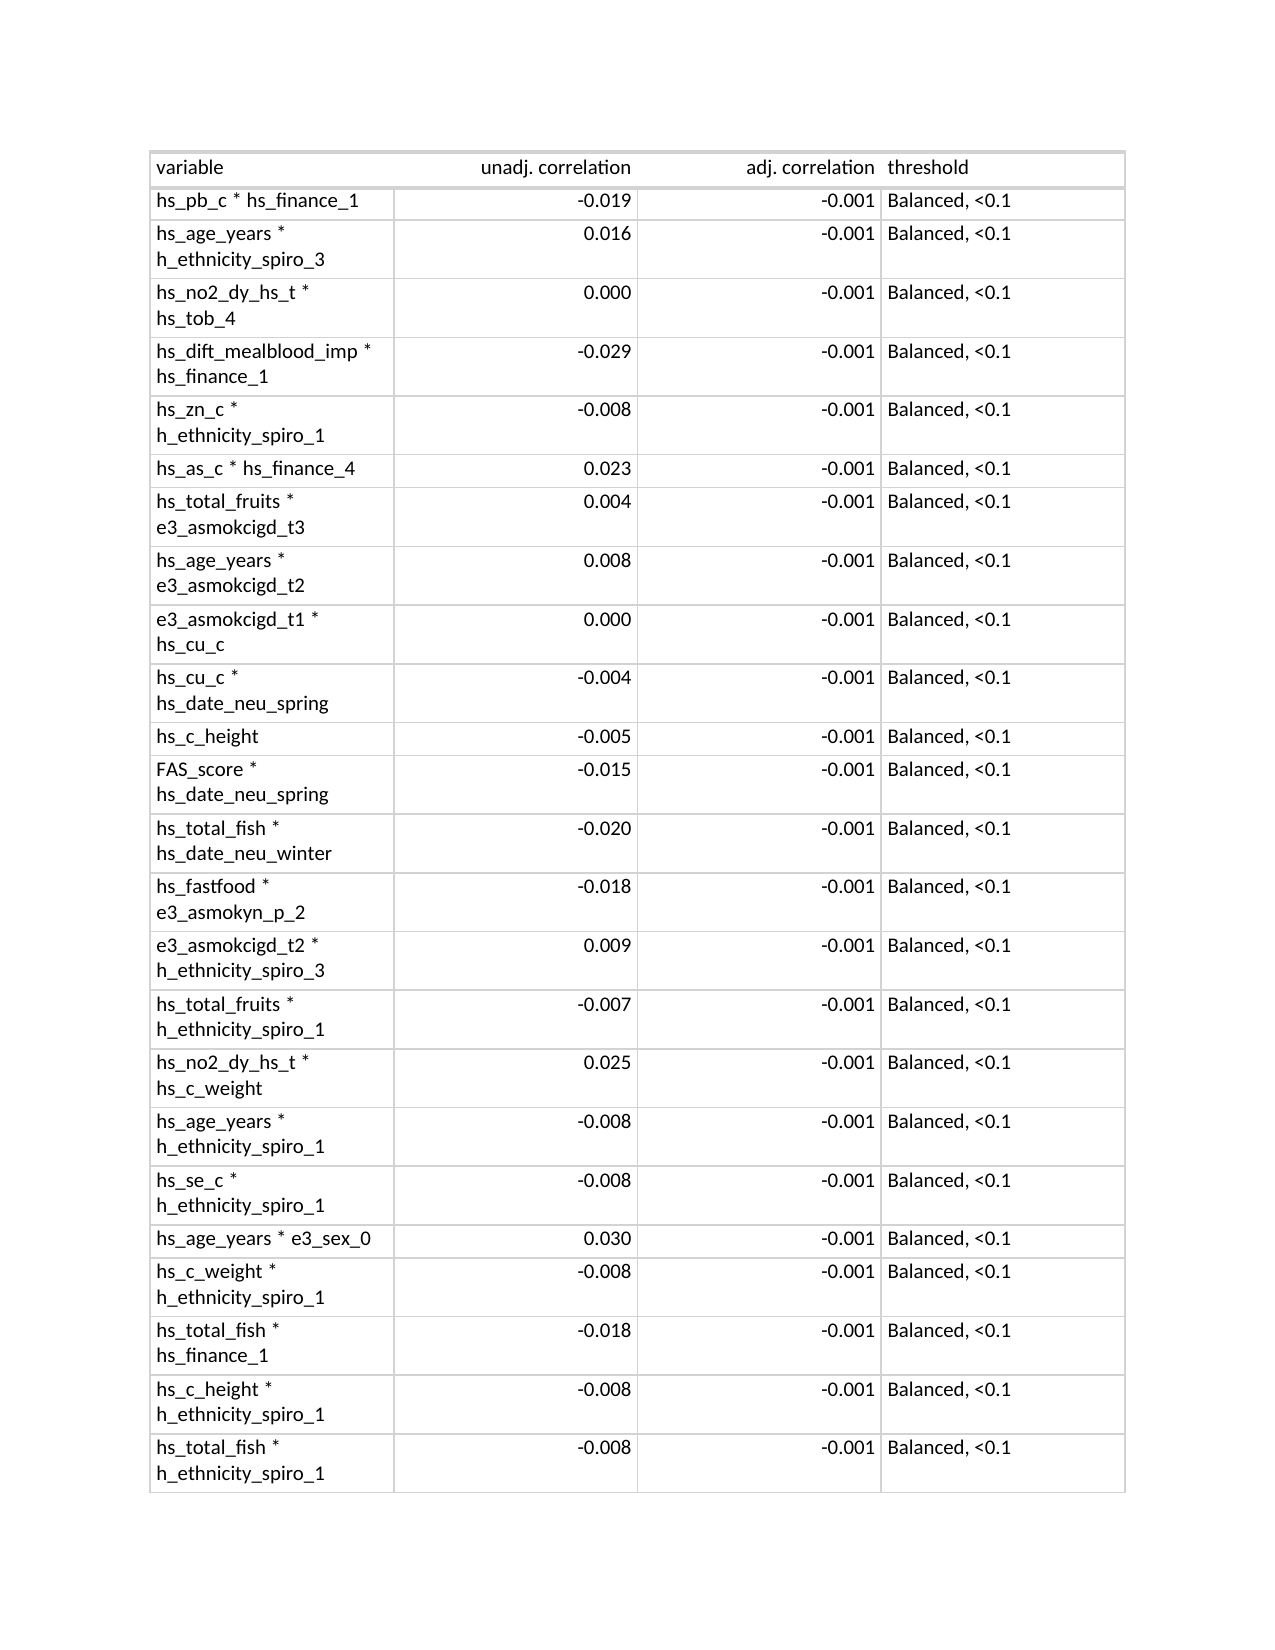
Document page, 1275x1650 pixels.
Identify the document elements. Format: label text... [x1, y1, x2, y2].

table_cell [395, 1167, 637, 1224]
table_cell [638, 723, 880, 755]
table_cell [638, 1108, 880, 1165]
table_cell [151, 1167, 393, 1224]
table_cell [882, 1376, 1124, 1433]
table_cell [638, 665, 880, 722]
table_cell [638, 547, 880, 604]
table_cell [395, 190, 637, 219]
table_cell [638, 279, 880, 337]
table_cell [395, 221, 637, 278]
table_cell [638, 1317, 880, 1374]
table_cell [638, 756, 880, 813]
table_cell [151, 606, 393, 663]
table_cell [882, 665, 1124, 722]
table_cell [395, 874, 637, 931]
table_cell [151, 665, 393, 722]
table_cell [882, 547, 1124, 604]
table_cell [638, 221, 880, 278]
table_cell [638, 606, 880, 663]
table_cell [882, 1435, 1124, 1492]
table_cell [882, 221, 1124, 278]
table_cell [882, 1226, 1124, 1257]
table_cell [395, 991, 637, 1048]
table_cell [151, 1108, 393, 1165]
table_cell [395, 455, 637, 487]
table_header variable [151, 154, 394, 186]
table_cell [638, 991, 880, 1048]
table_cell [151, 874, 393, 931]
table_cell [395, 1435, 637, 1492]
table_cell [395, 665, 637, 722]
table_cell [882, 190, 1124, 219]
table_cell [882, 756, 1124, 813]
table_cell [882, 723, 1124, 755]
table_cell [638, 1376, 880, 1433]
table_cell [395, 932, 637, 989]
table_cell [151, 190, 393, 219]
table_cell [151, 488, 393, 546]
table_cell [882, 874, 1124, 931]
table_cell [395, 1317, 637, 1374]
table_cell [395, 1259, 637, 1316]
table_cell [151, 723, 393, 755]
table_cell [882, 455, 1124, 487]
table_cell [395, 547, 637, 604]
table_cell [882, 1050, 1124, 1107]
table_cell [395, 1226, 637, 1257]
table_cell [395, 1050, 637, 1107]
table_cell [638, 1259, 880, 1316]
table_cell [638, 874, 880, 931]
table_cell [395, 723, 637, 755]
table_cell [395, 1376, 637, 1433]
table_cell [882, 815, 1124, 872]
table_header adj. correlation [638, 154, 881, 186]
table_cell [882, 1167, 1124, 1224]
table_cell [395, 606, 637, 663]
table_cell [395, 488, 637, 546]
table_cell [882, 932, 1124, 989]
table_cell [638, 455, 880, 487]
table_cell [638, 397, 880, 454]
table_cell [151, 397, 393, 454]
table_header unadj. correlation [394, 154, 637, 186]
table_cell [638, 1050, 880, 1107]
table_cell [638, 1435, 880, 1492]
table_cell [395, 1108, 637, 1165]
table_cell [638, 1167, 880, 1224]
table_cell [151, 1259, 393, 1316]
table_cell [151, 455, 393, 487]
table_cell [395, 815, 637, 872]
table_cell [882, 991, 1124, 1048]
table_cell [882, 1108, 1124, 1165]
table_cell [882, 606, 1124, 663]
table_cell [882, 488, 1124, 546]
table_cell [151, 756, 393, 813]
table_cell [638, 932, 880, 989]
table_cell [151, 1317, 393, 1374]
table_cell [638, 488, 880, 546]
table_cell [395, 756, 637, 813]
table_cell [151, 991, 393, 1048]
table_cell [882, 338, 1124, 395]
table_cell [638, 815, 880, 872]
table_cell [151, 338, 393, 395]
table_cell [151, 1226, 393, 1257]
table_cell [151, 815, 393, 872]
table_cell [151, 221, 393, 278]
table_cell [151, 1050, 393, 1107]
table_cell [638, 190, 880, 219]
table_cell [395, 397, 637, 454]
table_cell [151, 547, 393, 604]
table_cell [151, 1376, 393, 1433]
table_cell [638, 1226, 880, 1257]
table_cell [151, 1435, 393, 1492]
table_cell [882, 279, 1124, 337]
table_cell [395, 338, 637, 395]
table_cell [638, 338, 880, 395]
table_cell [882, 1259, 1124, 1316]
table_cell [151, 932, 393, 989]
table_header threshold [881, 154, 1124, 186]
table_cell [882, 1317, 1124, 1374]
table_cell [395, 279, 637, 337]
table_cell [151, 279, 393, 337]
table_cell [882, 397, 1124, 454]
